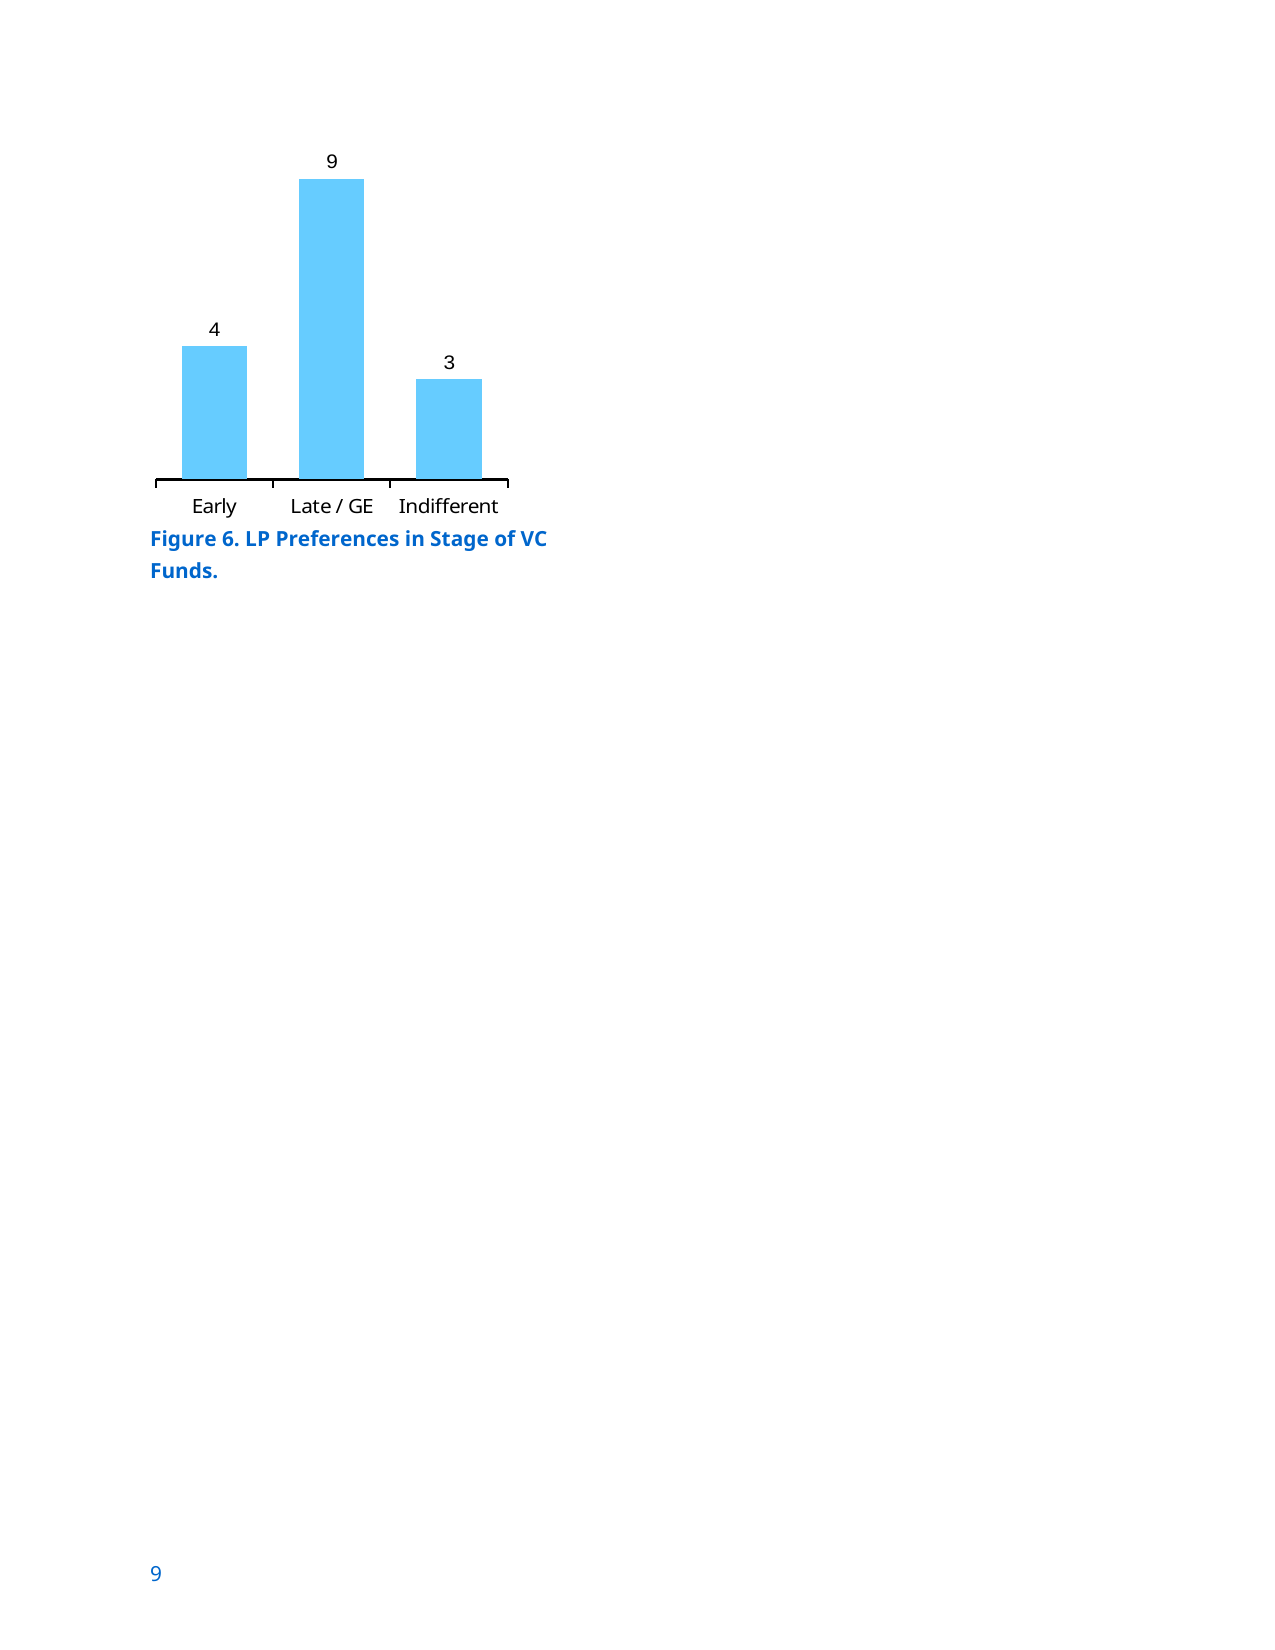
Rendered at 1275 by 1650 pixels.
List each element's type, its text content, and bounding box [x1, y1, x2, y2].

text Figure 6. LP Preferences in Stage of VC Funds. [150, 524, 615, 585]
